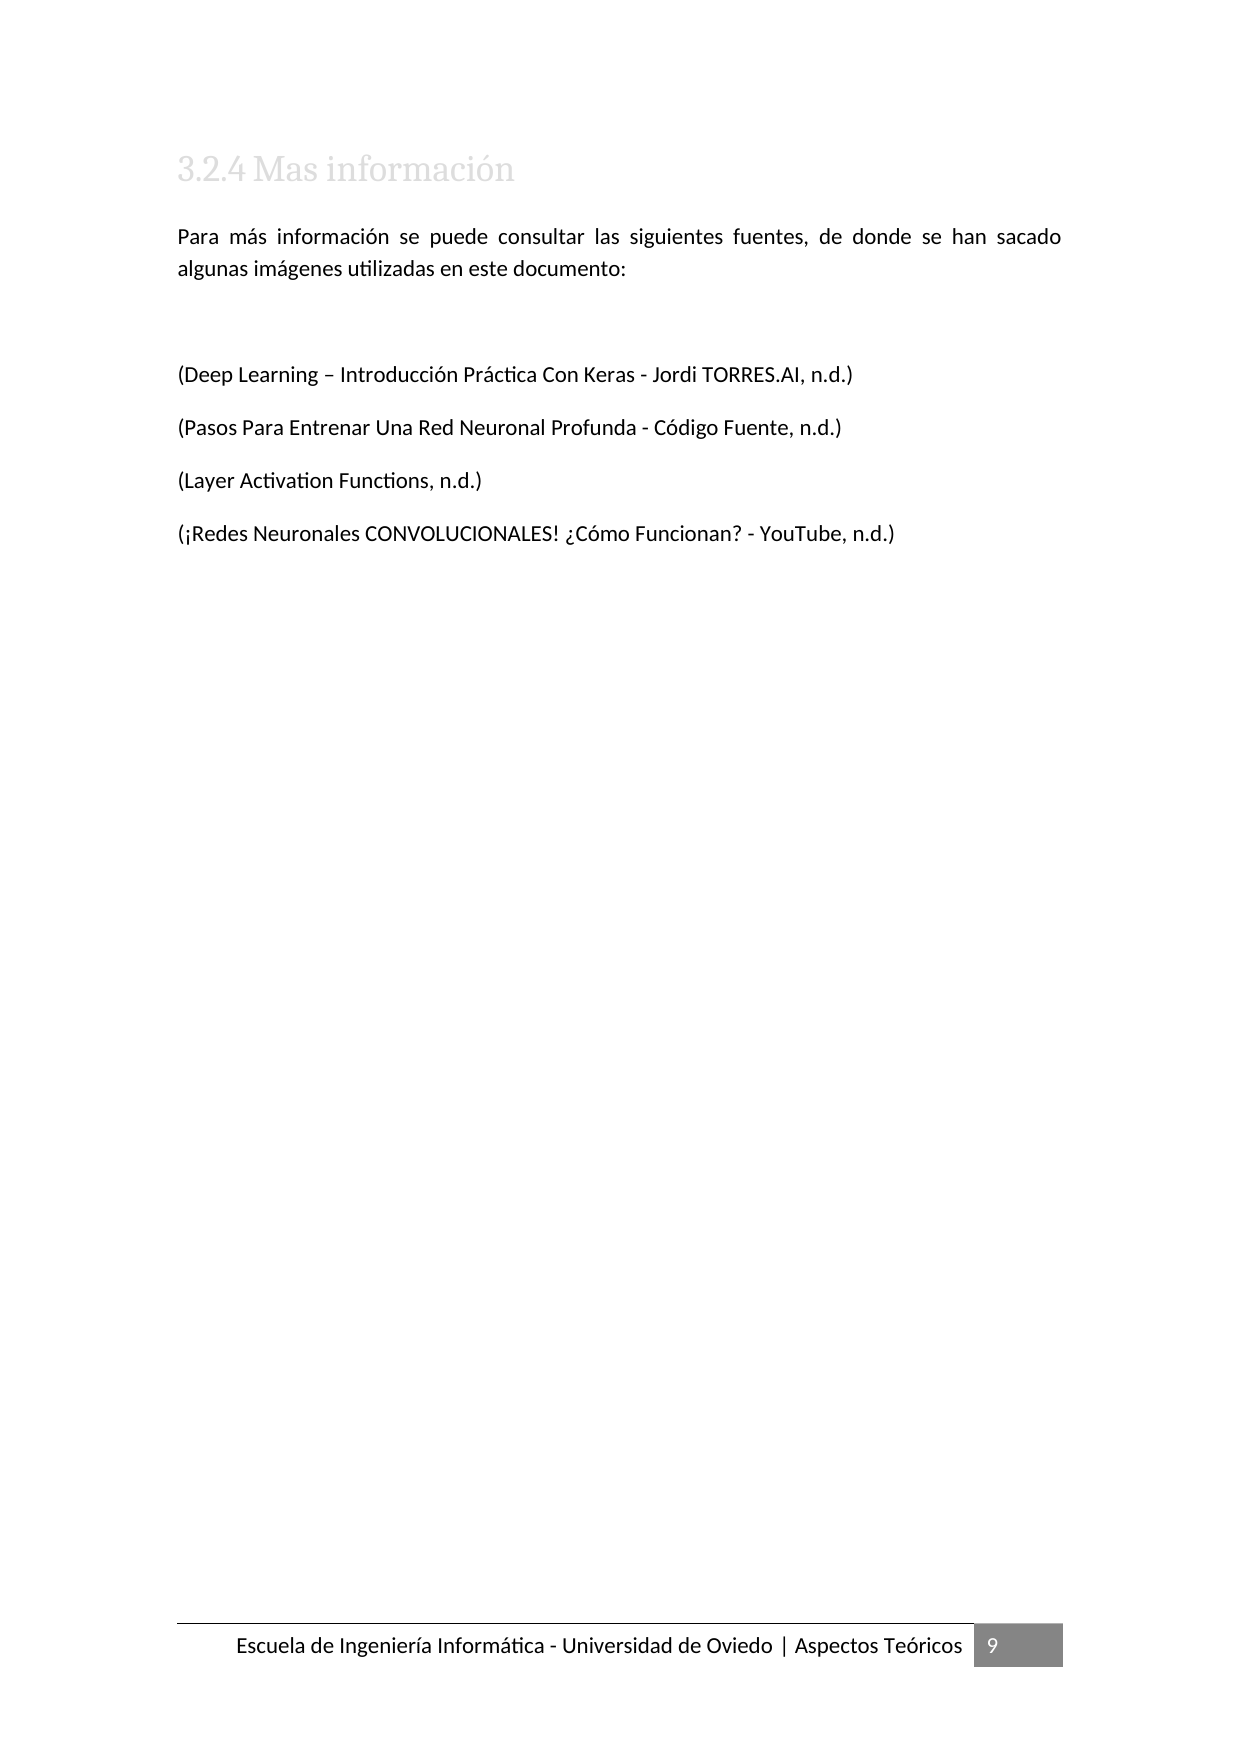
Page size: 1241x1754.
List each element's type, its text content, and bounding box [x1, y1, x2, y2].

text Para más información se puede consultar las siguientes fuentes, de donde se han sacado algunas imágenes utilizadas en este documento: [177, 222, 1063, 282]
subtitle Mas información [177, 148, 1063, 191]
